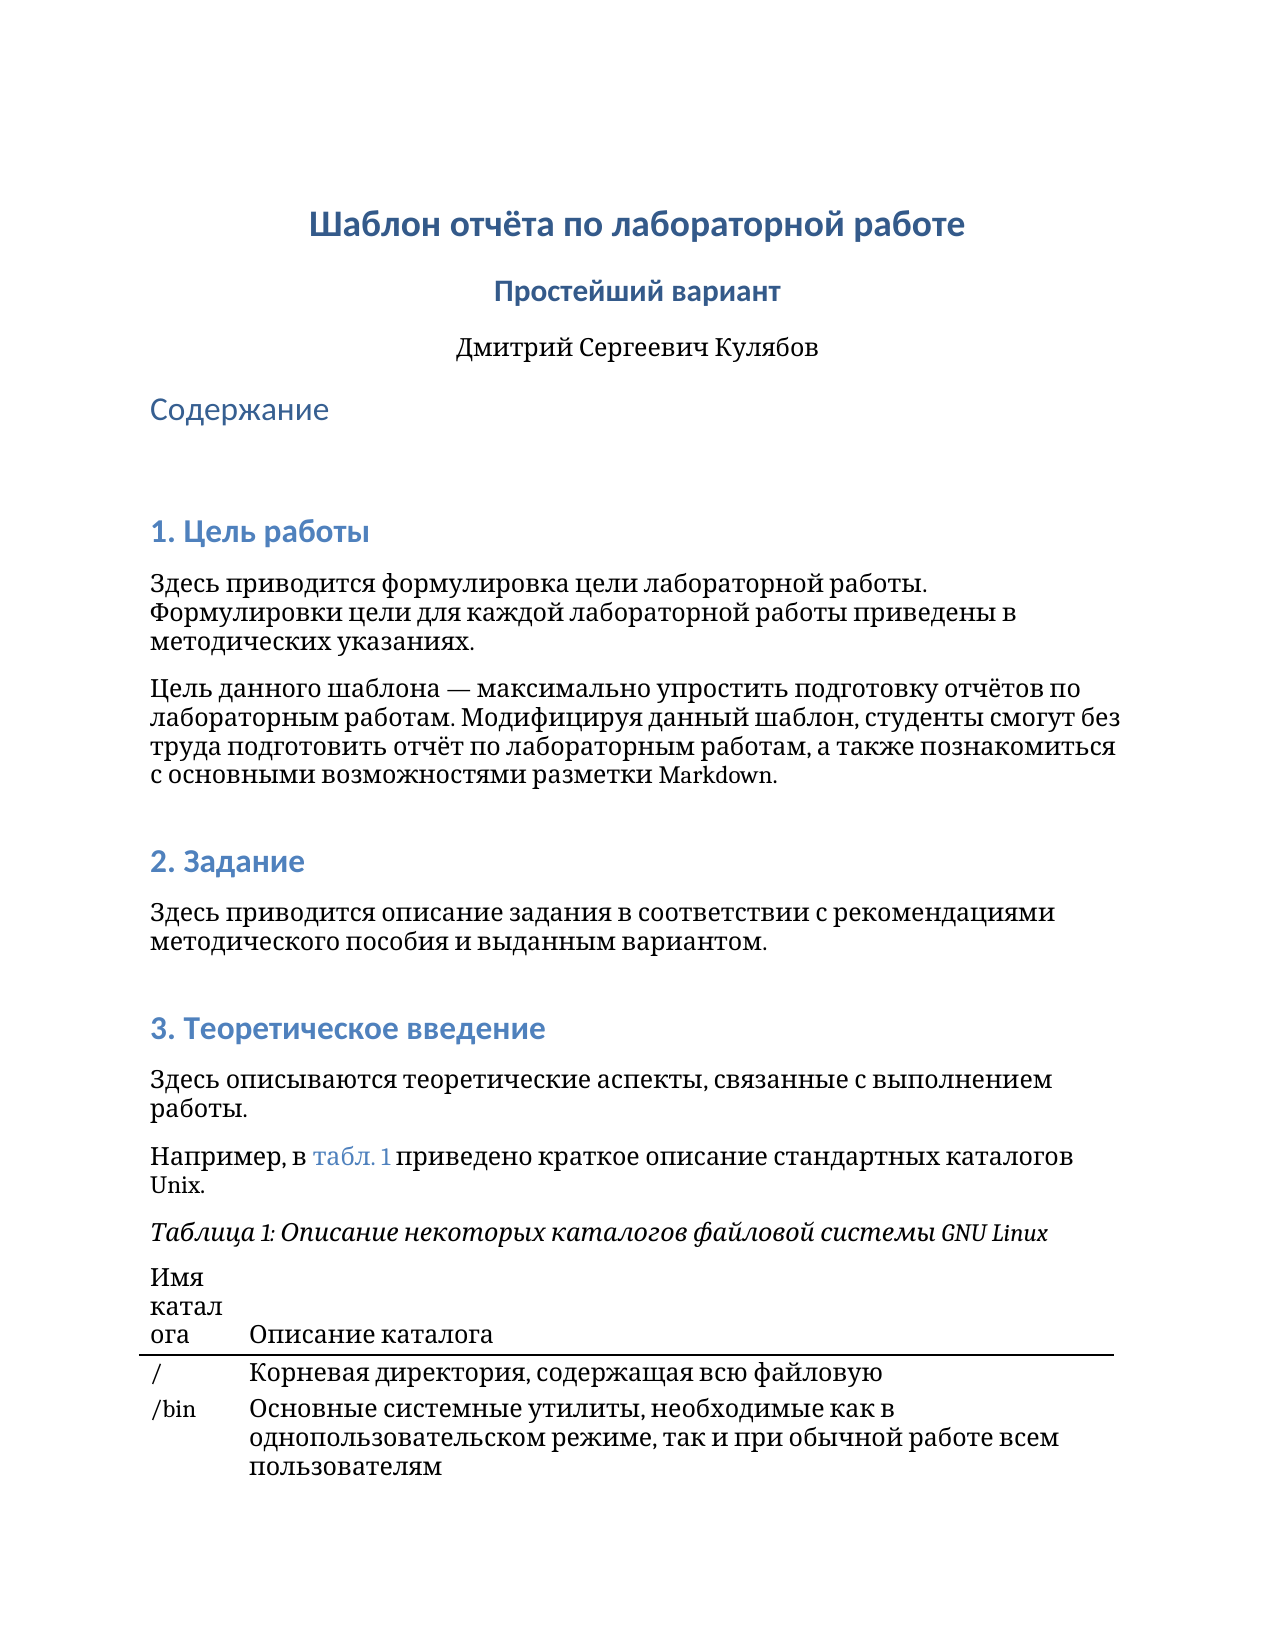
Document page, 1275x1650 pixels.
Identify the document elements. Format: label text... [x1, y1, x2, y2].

subtitle 1. Цель работы [150, 510, 1125, 551]
title Шаблон отчёта по лабораторной работе [150, 200, 1125, 246]
table_cell / [139, 1356, 238, 1392]
subtitle 3. Теоретическое введение [150, 1007, 1125, 1048]
subtitle Простейший вариант [150, 271, 1125, 309]
table_cell Корневая директория, содержащая всю файловую [238, 1356, 1114, 1392]
table_header Имя каталога [139, 1260, 238, 1354]
table_header Описание каталога [238, 1260, 1114, 1354]
text Здесь приводится формулировка цели лабораторной работы. Формулировки цели для каждой лабораторной работы приведены в методических указаниях. [150, 570, 1125, 656]
text Здесь описываются теоретические аспекты, связанные с выполнением работы. [150, 1066, 1125, 1124]
text Таблица 1: Описание некоторых каталогов файловой системы GNU Linux [150, 1219, 1125, 1248]
text Здесь приводится описание задания в соответствии с рекомендациями методического пособия и выданным вариантом. [150, 899, 1125, 957]
table_cell Основные системные утилиты, необходимые как в однопользовательском режиме, так и при обычной работе всем пользователям [238, 1392, 1114, 1485]
text Цель данного шаблона — максимально упростить подготовку отчётов по лабораторным работам. Модифицируя данный шаблон, студенты смогут без труда подготовить отчёт по лабораторным работам, а также познакомиться с основными возможностями разметки Markdown. [150, 675, 1125, 790]
text Дмитрий Сергеевич Кулябов [150, 334, 1125, 363]
subtitle 2. Задание [150, 840, 1125, 881]
table_cell /bin [139, 1392, 238, 1485]
text Например, в табл. 1 приведено краткое описание стандартных каталогов Unix. [150, 1143, 1125, 1200]
